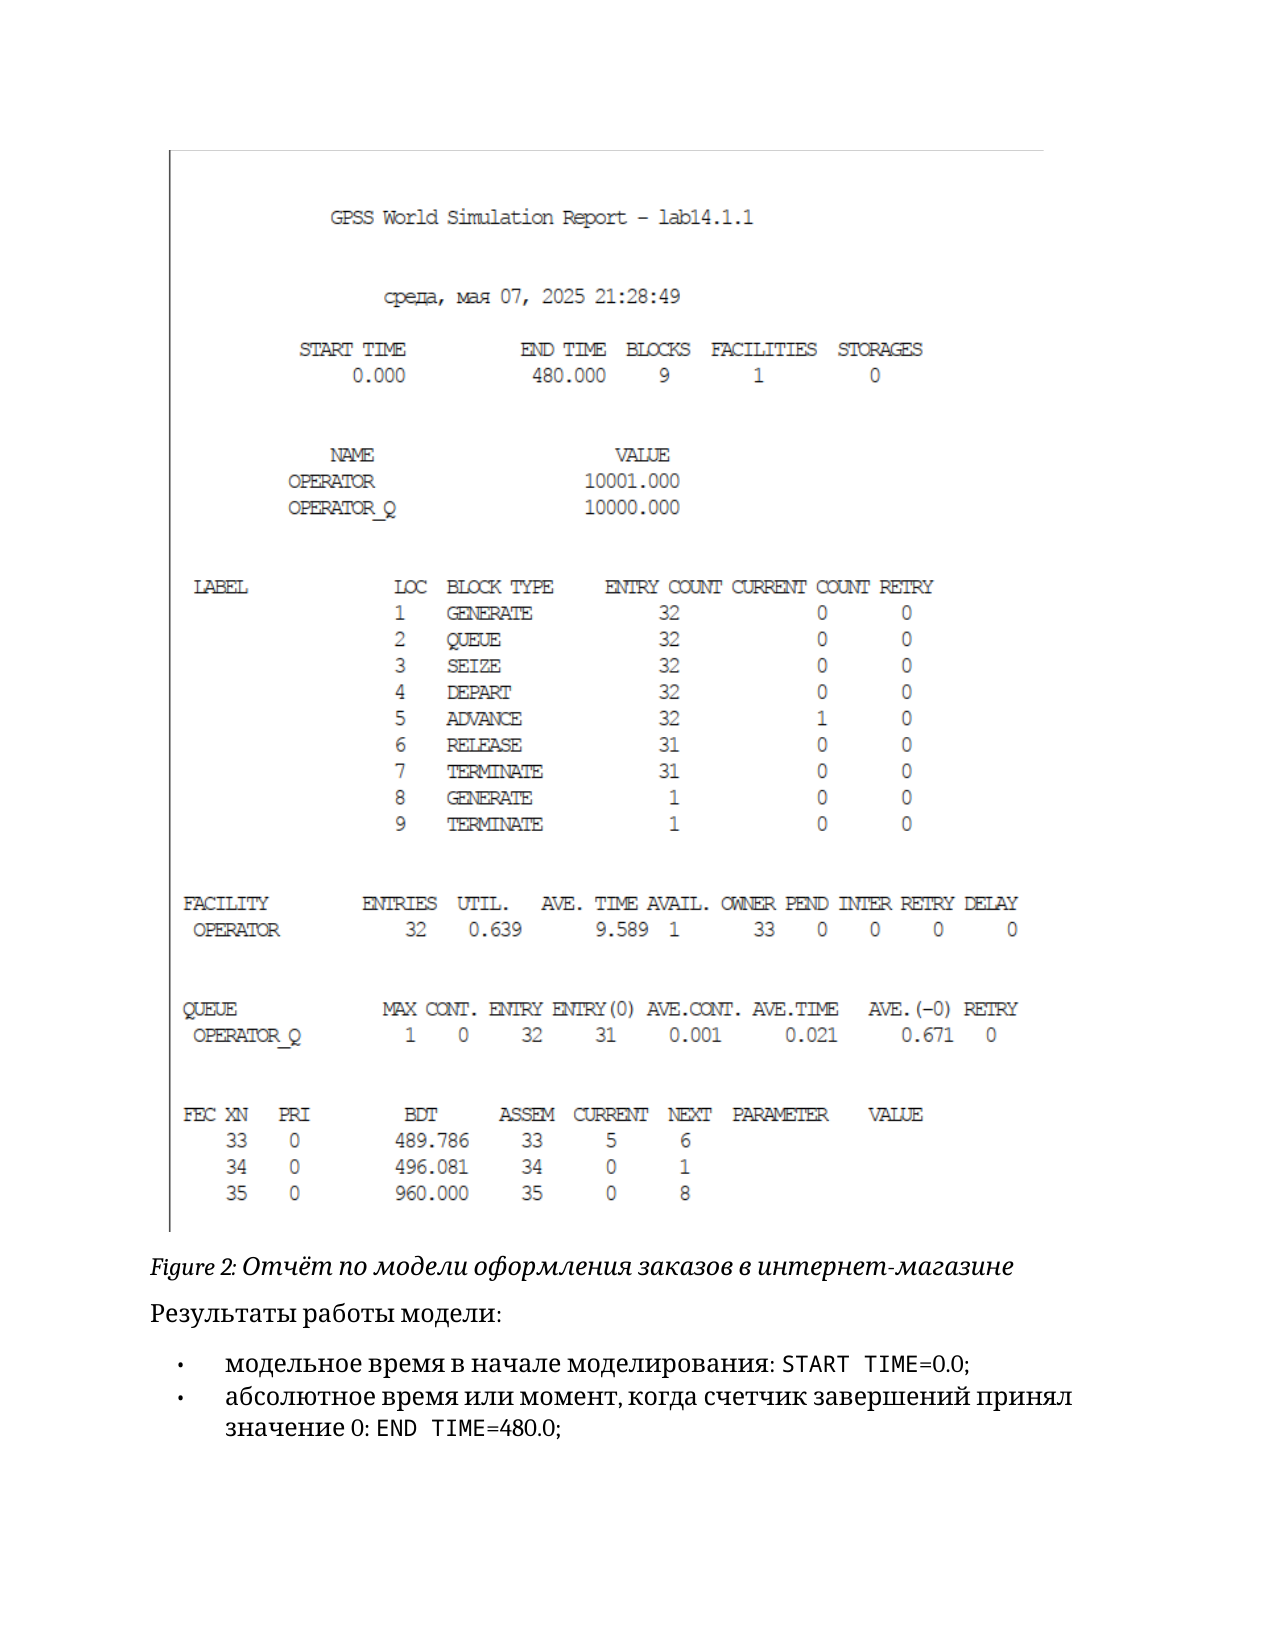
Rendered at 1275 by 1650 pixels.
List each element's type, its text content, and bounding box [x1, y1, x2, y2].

text Figure 2: Отчёт по модели оформления заказов в интернет-магазине [150, 1253, 1125, 1281]
list модельное время в начале моделирования: START TIME=0.0; [175, 1348, 1125, 1379]
picture [168, 150, 1044, 1232]
list абсолютное время или момент, когда счетчик завершений принял значение 0: END TIME=480.0; [175, 1383, 1125, 1443]
text Результаты работы модели: [150, 1300, 1125, 1329]
